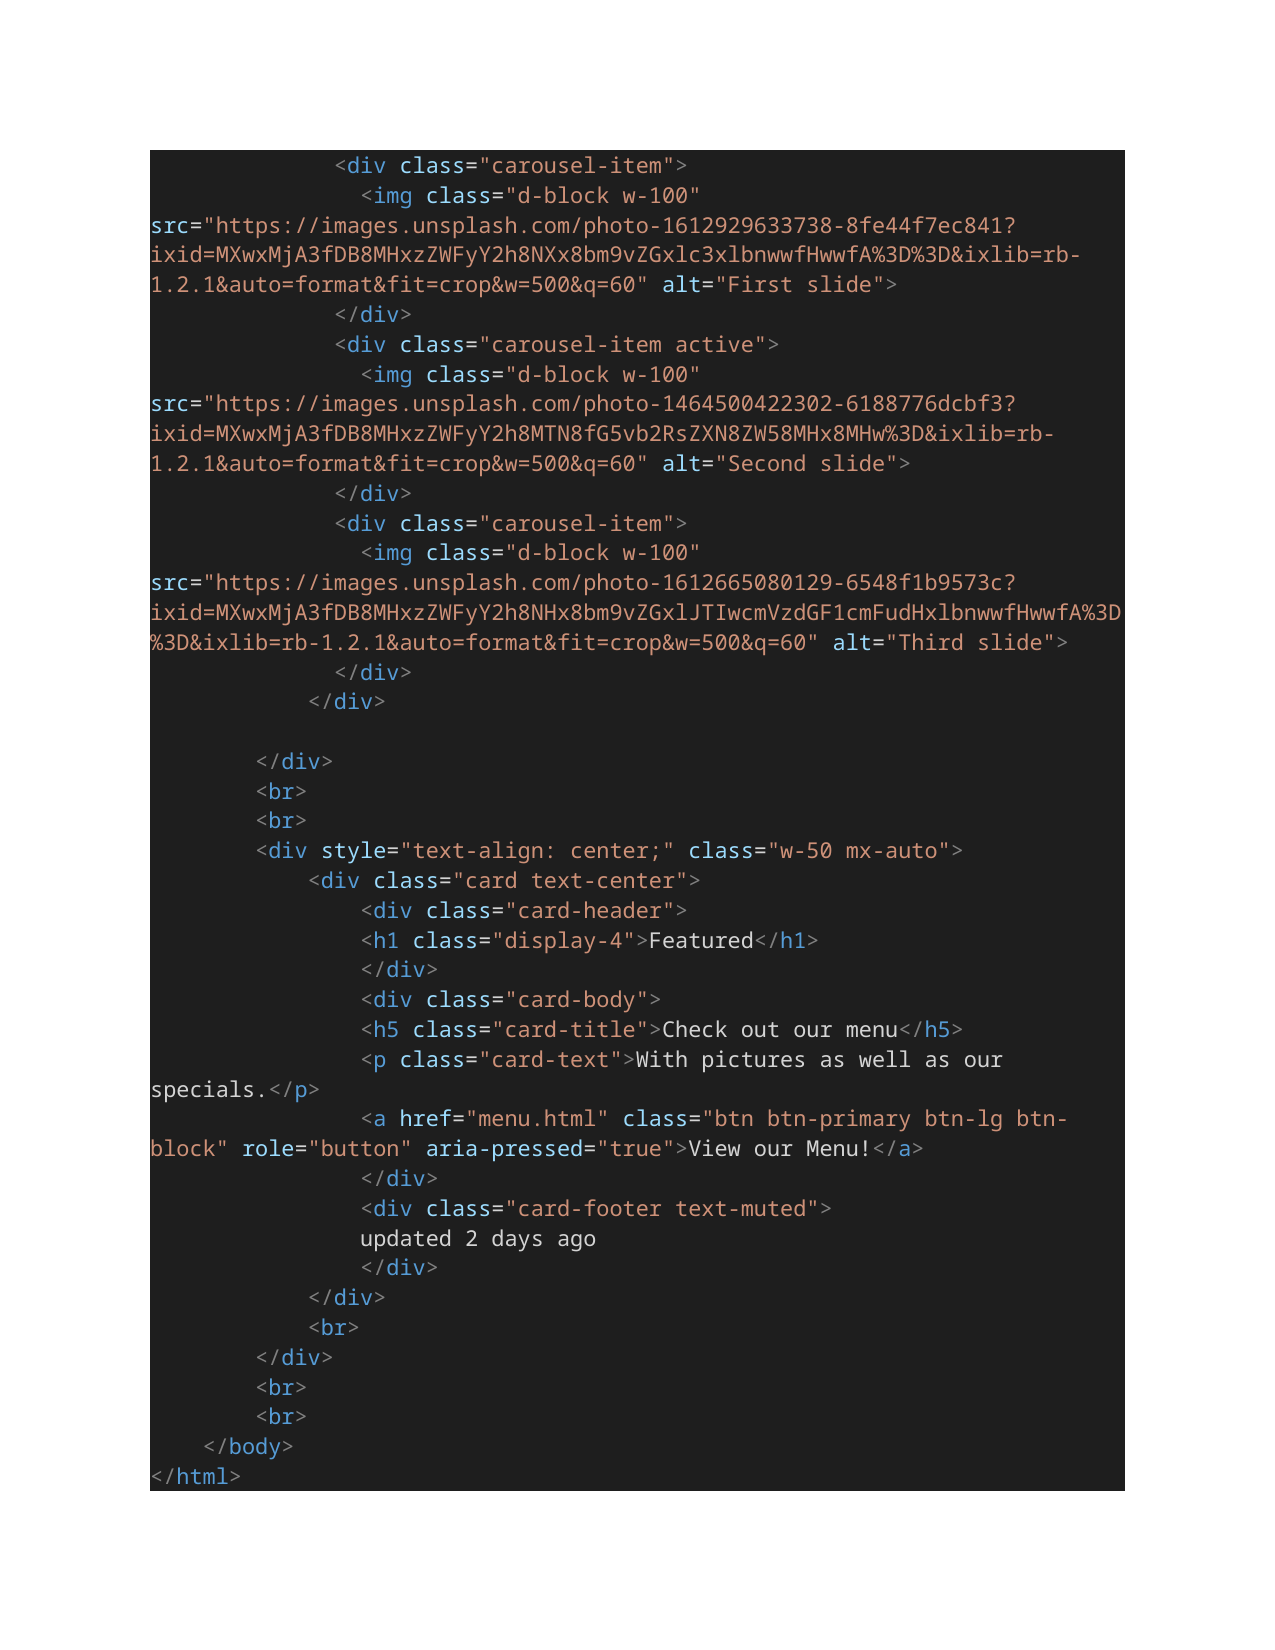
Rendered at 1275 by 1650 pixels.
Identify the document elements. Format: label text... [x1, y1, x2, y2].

text </html> [150, 1461, 1125, 1491]
text </div> [150, 656, 1125, 686]
text updated 2 days ago [150, 1222, 1125, 1252]
text <br> [150, 805, 1125, 835]
text <p class="card-text">With pictures as well as our specials.</p> [150, 1044, 1125, 1103]
text <div class="card-footer text-muted"> [150, 1193, 1125, 1222]
text <img class="d-block w-100" src="https://images.unsplash.com/photo-1612929633738-8fe44f7ec841?ixid=MXwxMjA3fDB8MHxzZWFyY2h8NXx8bm9vZGxlc3xlbnwwfHwwfA%3D%3D&ixlib=rb-1.2.1&auto=format&fit=crop&w=500&q=60" alt="First slide"> [150, 180, 1125, 299]
text <a href="menu.html" class="btn btn-primary btn-lg btn-block" role="button" aria-pressed="true">View our Menu!</a> [150, 1103, 1125, 1163]
text <div class="card-header"> [150, 895, 1125, 924]
text </div> [150, 299, 1125, 329]
text <br> [150, 776, 1125, 805]
text <h5 class="card-title">Check out our menu</h5> [150, 1014, 1125, 1044]
text <h1 class="display-4">Featured</h1> [150, 924, 1125, 954]
text </div> [150, 1252, 1125, 1282]
text <div class="carousel-item"> [150, 150, 1125, 180]
text <div class="card-body"> [150, 984, 1125, 1014]
text </body> [150, 1431, 1125, 1461]
text <br> [150, 1312, 1125, 1342]
text <br> [150, 1371, 1125, 1401]
text <div class="card text-center"> [150, 865, 1125, 895]
text </div> [150, 686, 1125, 716]
text <img class="d-block w-100" src="https://images.unsplash.com/photo-1464500422302-6188776dcbf3?ixid=MXwxMjA3fDB8MHxzZWFyY2h8MTN8fG5vb2RsZXN8ZW58MHx8MHw%3D&ixlib=rb-1.2.1&auto=format&fit=crop&w=500&q=60" alt="Second slide"> [150, 358, 1125, 478]
text <br> [150, 1401, 1125, 1431]
text </div> [150, 1342, 1125, 1371]
text <div class="carousel-item active"> [150, 329, 1125, 358]
text </div> [150, 1282, 1125, 1312]
text </div> [150, 1163, 1125, 1193]
text </div> [150, 954, 1125, 984]
text <div class="carousel-item"> [150, 507, 1125, 537]
text </div> [150, 478, 1125, 507]
text </div> [150, 746, 1125, 776]
text <div style="text-align: center;" class="w-50 mx-auto"> [150, 835, 1125, 865]
text <img class="d-block w-100" src="https://images.unsplash.com/photo-1612665080129-6548f1b9573c?ixid=MXwxMjA3fDB8MHxzZWFyY2h8NHx8bm9vZGxlJTIwcmVzdGF1cmFudHxlbnwwfHwwfA%3D%3D&ixlib=rb-1.2.1&auto=format&fit=crop&w=500&q=60" alt="Third slide"> [150, 537, 1125, 656]
